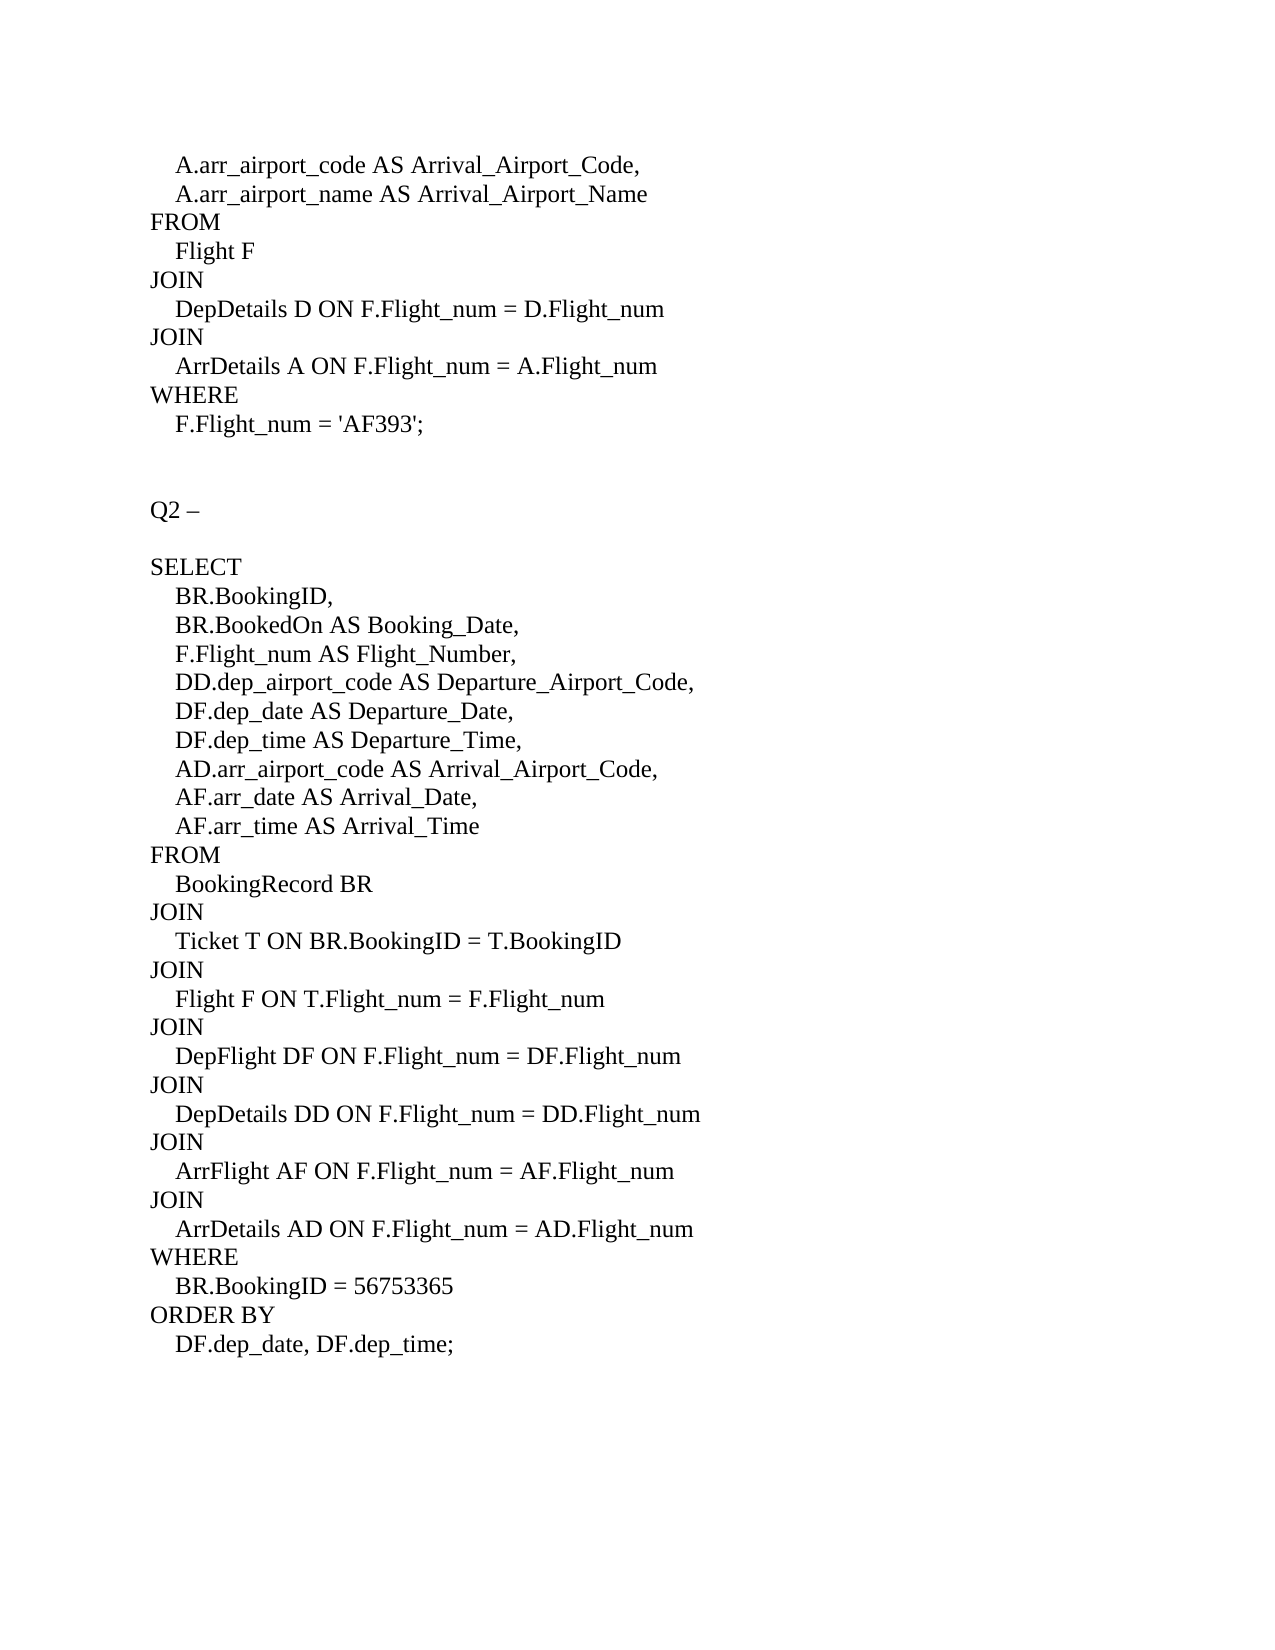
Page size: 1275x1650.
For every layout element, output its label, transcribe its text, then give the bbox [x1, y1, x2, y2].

text WHERE [150, 1242, 1125, 1271]
text JOIN [150, 1185, 1125, 1214]
text BR.BookingID = 56753365 [150, 1271, 1125, 1300]
text DF.dep_time AS Departure_Time, [150, 725, 1125, 754]
text AD.arr_airport_code AS Arrival_Airport_Code, [150, 754, 1125, 782]
text ArrDetails AD ON F.Flight_num = AD.Flight_num [150, 1214, 1125, 1242]
text JOIN [150, 1127, 1125, 1156]
text Flight F [150, 236, 1125, 265]
text BookingRecord BR [150, 869, 1125, 897]
text DepFlight DF ON F.Flight_num = DF.Flight_num [150, 1041, 1125, 1070]
text SELECT [150, 552, 1125, 581]
text JOIN [150, 265, 1125, 294]
text Q2 – [150, 495, 1125, 524]
text DF.dep_date AS Departure_Date, [150, 696, 1125, 725]
text DD.dep_airport_code AS Departure_Airport_Code, [150, 667, 1125, 696]
text ORDER BY [150, 1300, 1125, 1329]
text AF.arr_date AS Arrival_Date, [150, 782, 1125, 811]
text ArrDetails A ON F.Flight_num = A.Flight_num [150, 351, 1125, 380]
text Flight F ON T.Flight_num = F.Flight_num [150, 984, 1125, 1012]
text A.arr_airport_code AS Arrival_Airport_Code, [150, 150, 1125, 179]
text DepDetails DD ON F.Flight_num = DD.Flight_num [150, 1099, 1125, 1127]
text JOIN [150, 322, 1125, 351]
text BR.BookedOn AS Booking_Date, [150, 610, 1125, 639]
text JOIN [150, 1012, 1125, 1041]
text A.arr_airport_name AS Arrival_Airport_Name [150, 179, 1125, 207]
text DF.dep_date, DF.dep_time; [150, 1329, 1125, 1357]
text BR.BookingID, [150, 581, 1125, 610]
text FROM [150, 207, 1125, 236]
text Ticket T ON BR.BookingID = T.BookingID [150, 926, 1125, 955]
text AF.arr_time AS Arrival_Time [150, 811, 1125, 840]
text WHERE [150, 380, 1125, 409]
text ArrFlight AF ON F.Flight_num = AF.Flight_num [150, 1156, 1125, 1185]
text F.Flight_num = 'AF393'; [150, 409, 1125, 437]
text JOIN [150, 955, 1125, 984]
text JOIN [150, 1070, 1125, 1099]
text JOIN [150, 897, 1125, 926]
text DepDetails D ON F.Flight_num = D.Flight_num [150, 294, 1125, 322]
text FROM [150, 840, 1125, 869]
text F.Flight_num AS Flight_Number, [150, 639, 1125, 667]
